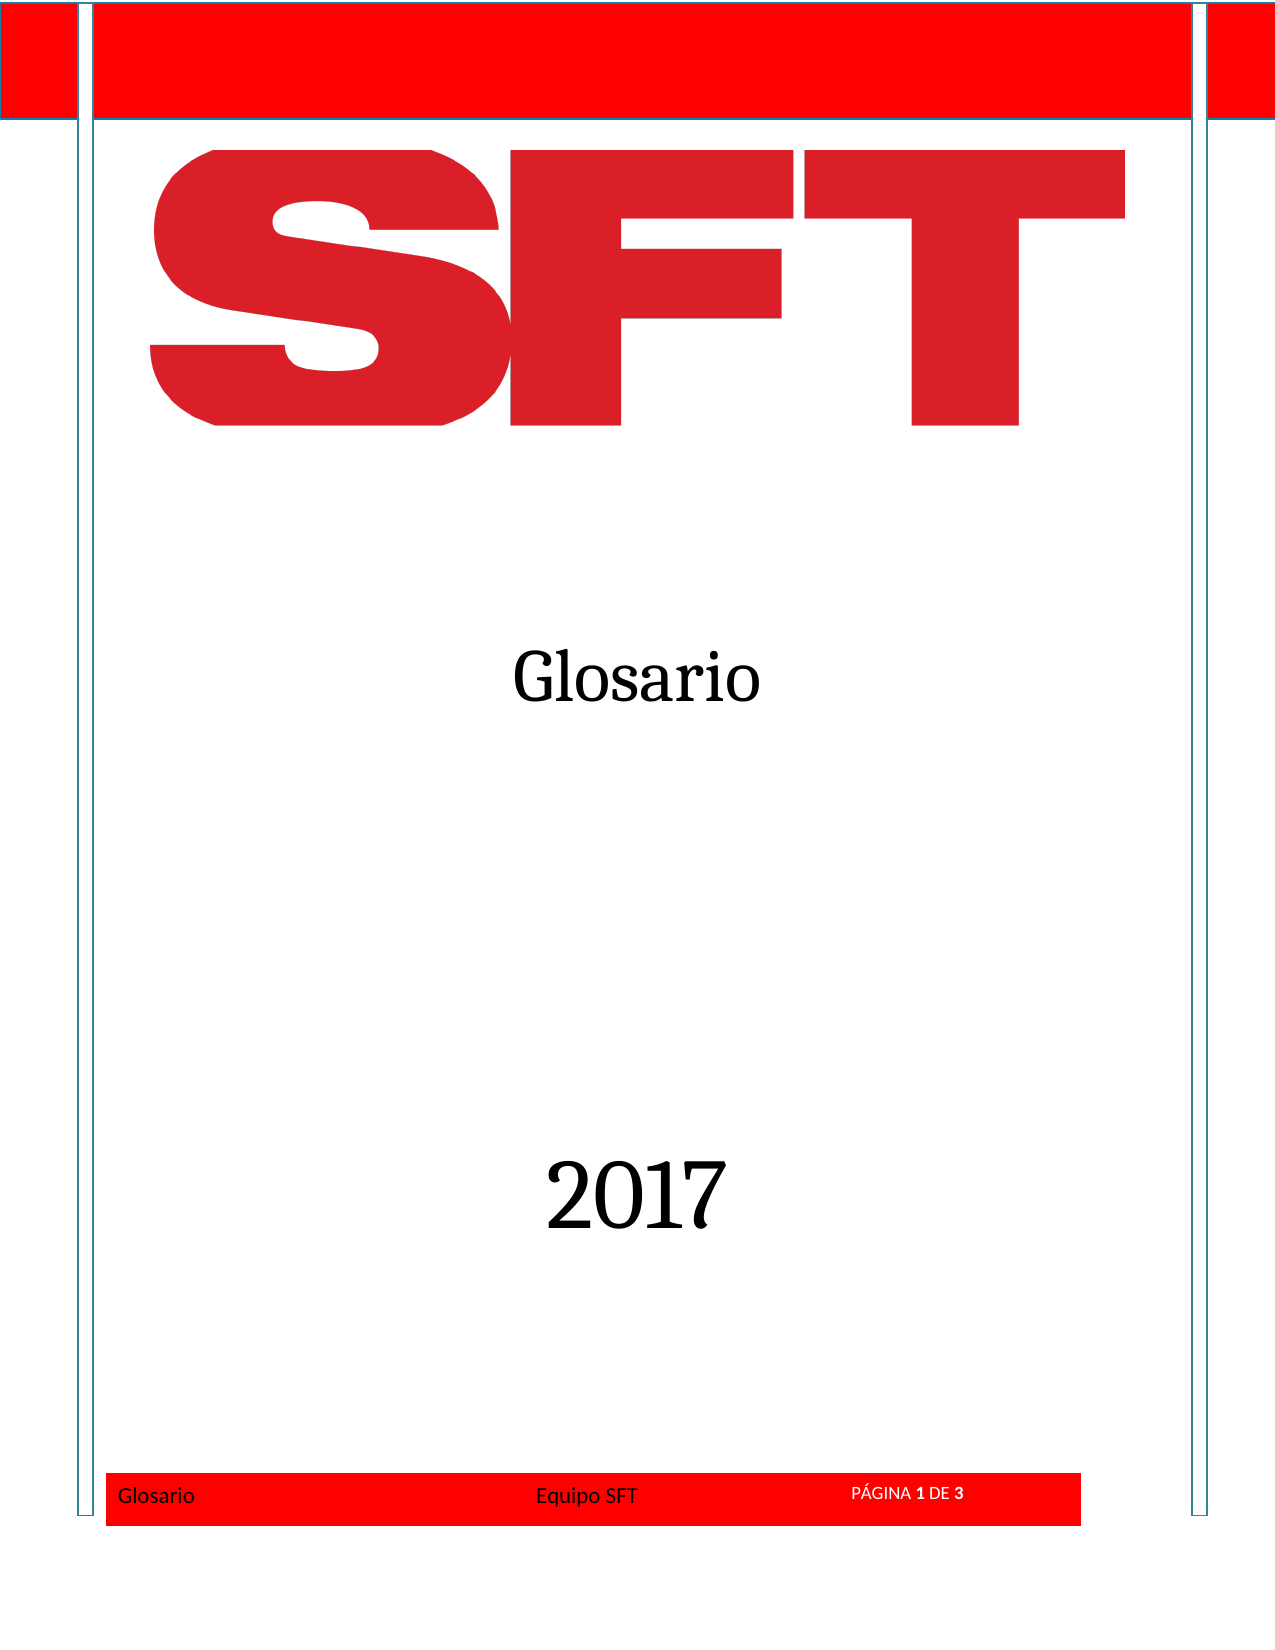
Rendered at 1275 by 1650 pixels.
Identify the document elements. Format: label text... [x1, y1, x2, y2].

text 2017 [150, 1138, 1125, 1253]
picture [150, 150, 1125, 432]
text Glosario [150, 634, 1125, 720]
